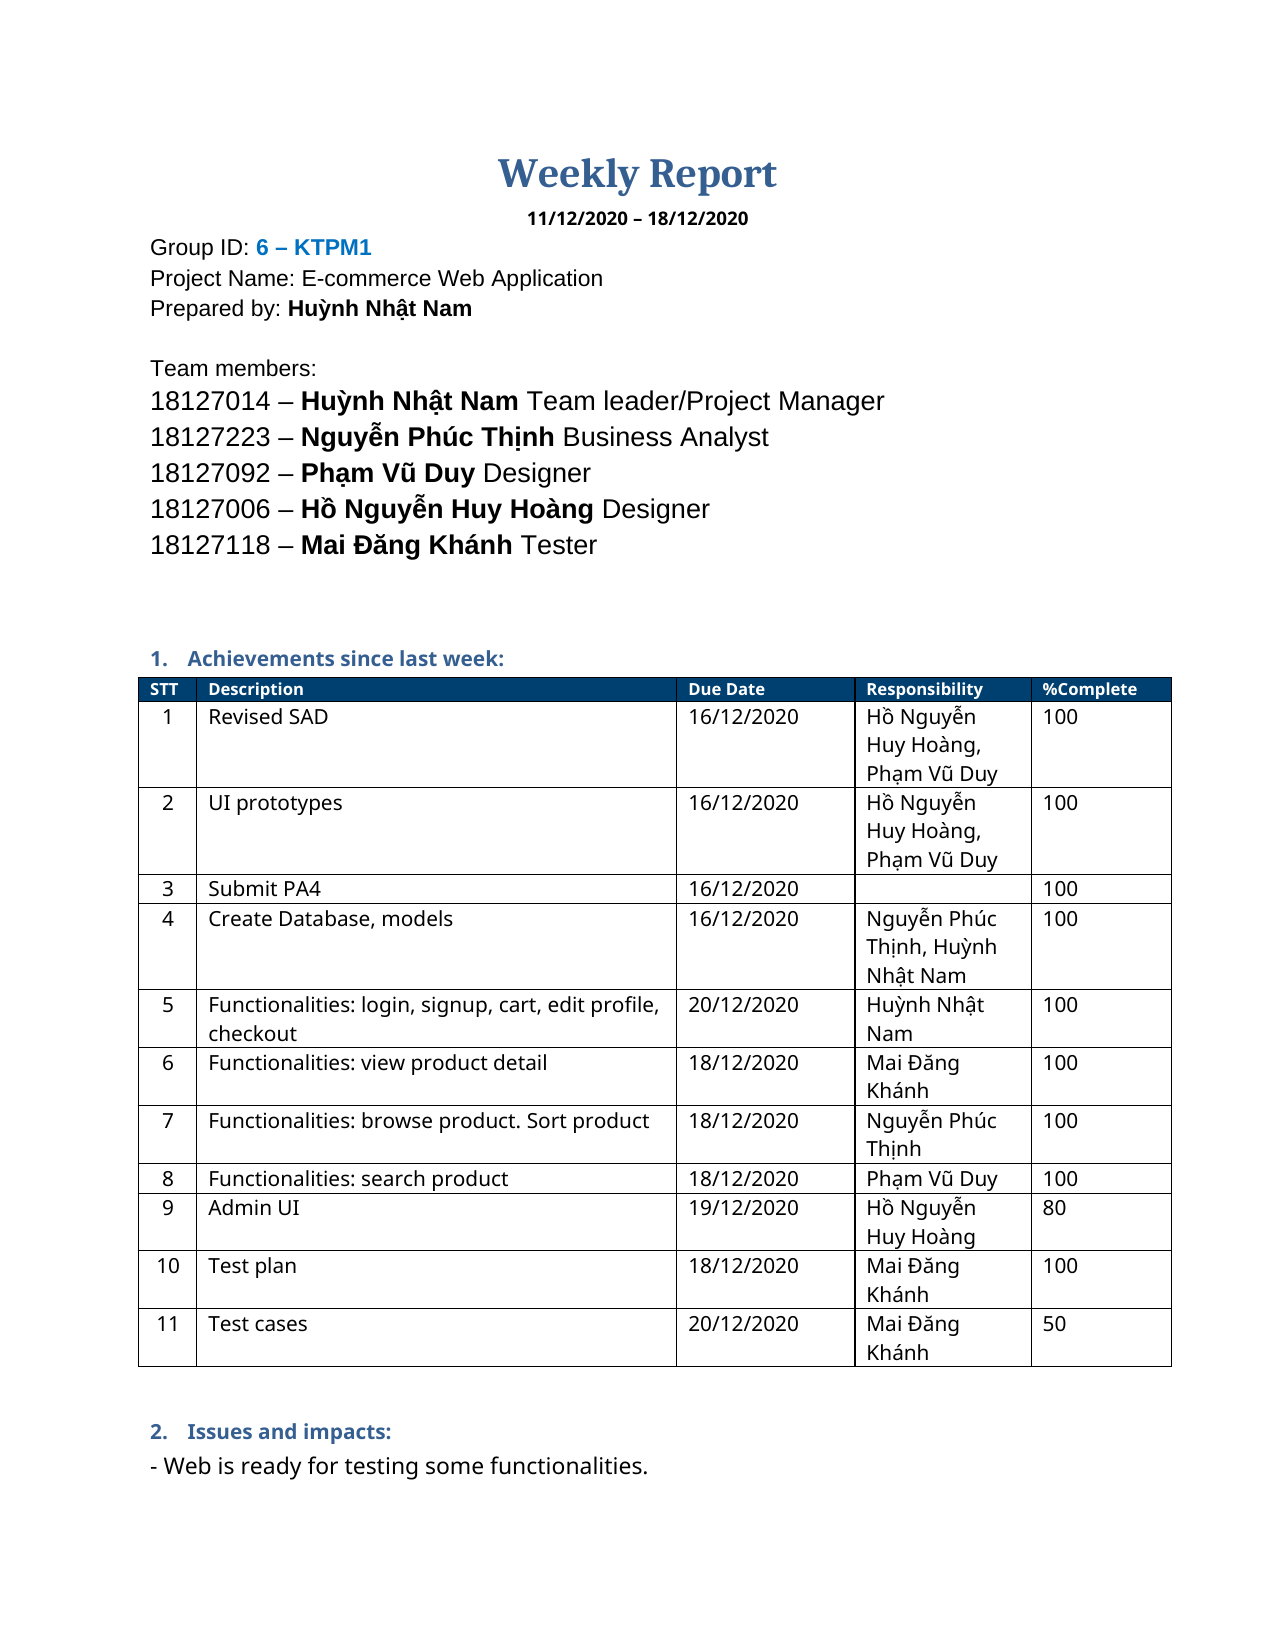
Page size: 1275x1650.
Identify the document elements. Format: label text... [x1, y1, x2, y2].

table_cell 100 [1032, 875, 1171, 903]
text 11/12/2020 – 18/12/2020 [150, 205, 1125, 231]
table_cell Functionalities: search product [197, 1164, 676, 1192]
table_cell Huỳnh Nhật Nam [856, 990, 1031, 1047]
table_cell Hồ Nguyễn Huy Hoàng, Phạm Vũ Duy [856, 702, 1031, 787]
table_cell 100 [1032, 904, 1171, 989]
table_cell Mai Đăng Khánh [856, 1251, 1031, 1308]
text 18127118 – Mai Đăng Khánh Tester [150, 529, 1125, 560]
table_cell Nguyễn Phúc Thịnh [856, 1106, 1031, 1163]
table_header Description [197, 678, 676, 701]
table_cell 50 [1032, 1309, 1171, 1366]
table_header Due Date [677, 678, 854, 701]
table_cell Functionalities: browse product. Sort product [197, 1106, 676, 1163]
table_header STT [139, 678, 196, 701]
subtitle Achievements since last week: [150, 644, 1125, 673]
table_header %Complete [1032, 678, 1171, 701]
table_cell Nguyễn Phúc Thịnh, Huỳnh Nhật Nam [856, 904, 1031, 989]
table_cell Test cases [197, 1309, 676, 1366]
table_cell 20/12/2020 [677, 1309, 854, 1366]
subtitle Issues and impacts: [150, 1417, 1125, 1446]
table_cell 100 [1032, 788, 1171, 873]
table_cell 100 [1032, 1164, 1171, 1192]
text 18127092 – Phạm Vũ Duy Designer [150, 457, 1125, 488]
table_cell 16/12/2020 [677, 788, 854, 873]
text 18127223 – Nguyễn Phúc Thịnh Business Analyst [150, 421, 1125, 453]
table_header Responsibility [856, 678, 1031, 701]
text Team members: [150, 355, 1125, 382]
table_cell 20/12/2020 [677, 990, 854, 1047]
text Weekly Report [150, 150, 1125, 198]
table_cell Hồ Nguyễn Huy Hoàng, Phạm Vũ Duy [856, 788, 1031, 873]
table_cell Mai Đăng Khánh [856, 1309, 1031, 1366]
table_cell 100 [1032, 990, 1171, 1047]
table_cell Test plan [197, 1251, 676, 1308]
table_cell 6 [139, 1048, 196, 1105]
table_cell 16/12/2020 [677, 702, 854, 787]
table_cell 100 [1032, 1106, 1171, 1163]
text - Web is ready for testing some functionalities. [150, 1450, 1125, 1481]
table_cell Hồ Nguyễn Huy Hoàng [856, 1194, 1031, 1250]
table_cell 8 [139, 1164, 196, 1192]
table_cell 10 [139, 1251, 196, 1308]
table_cell 11 [139, 1309, 196, 1366]
table_cell 18/12/2020 [677, 1251, 854, 1308]
table_cell 7 [139, 1106, 196, 1163]
table_cell 1 [139, 702, 196, 787]
text Group ID: 6 – KTPM1 [150, 234, 1125, 261]
table_cell 5 [139, 990, 196, 1047]
text Project Name: E-commerce Web Application [150, 264, 1125, 291]
table_cell 100 [1032, 702, 1171, 787]
table_cell 19/12/2020 [677, 1194, 854, 1250]
table_cell Submit PA4 [197, 875, 676, 903]
text Prepared by: Huỳnh Nhật Nam [150, 295, 1125, 321]
table_cell 18/12/2020 [677, 1106, 854, 1163]
table_cell 16/12/2020 [677, 875, 854, 903]
table_cell 100 [1032, 1251, 1171, 1308]
table_cell Functionalities: view product detail [197, 1048, 676, 1105]
table_cell Phạm Vũ Duy [856, 1164, 1031, 1192]
table_cell Mai Đăng Khánh [856, 1048, 1031, 1105]
table_cell 100 [1032, 1048, 1171, 1105]
table_cell 4 [139, 904, 196, 989]
table_cell 9 [139, 1194, 196, 1250]
table_cell 16/12/2020 [677, 904, 854, 989]
table_cell 80 [1032, 1194, 1171, 1250]
table_cell 2 [139, 788, 196, 873]
table_cell Functionalities: login, signup, cart, edit profile, checkout [197, 990, 676, 1047]
table_cell 18/12/2020 [677, 1048, 854, 1105]
table_cell [856, 875, 1031, 903]
text 18127014 – Huỳnh Nhật Nam Team leader/Project Manager [150, 385, 1125, 417]
text 18127006 – Hồ Nguyễn Huy Hoàng Designer [150, 493, 1125, 524]
table_cell UI prototypes [197, 788, 676, 873]
table_cell 3 [139, 875, 196, 903]
table_cell Revised SAD [197, 702, 676, 787]
table_cell Admin UI [197, 1194, 676, 1250]
table_cell Create Database, models [197, 904, 676, 989]
table_cell 18/12/2020 [677, 1164, 854, 1192]
